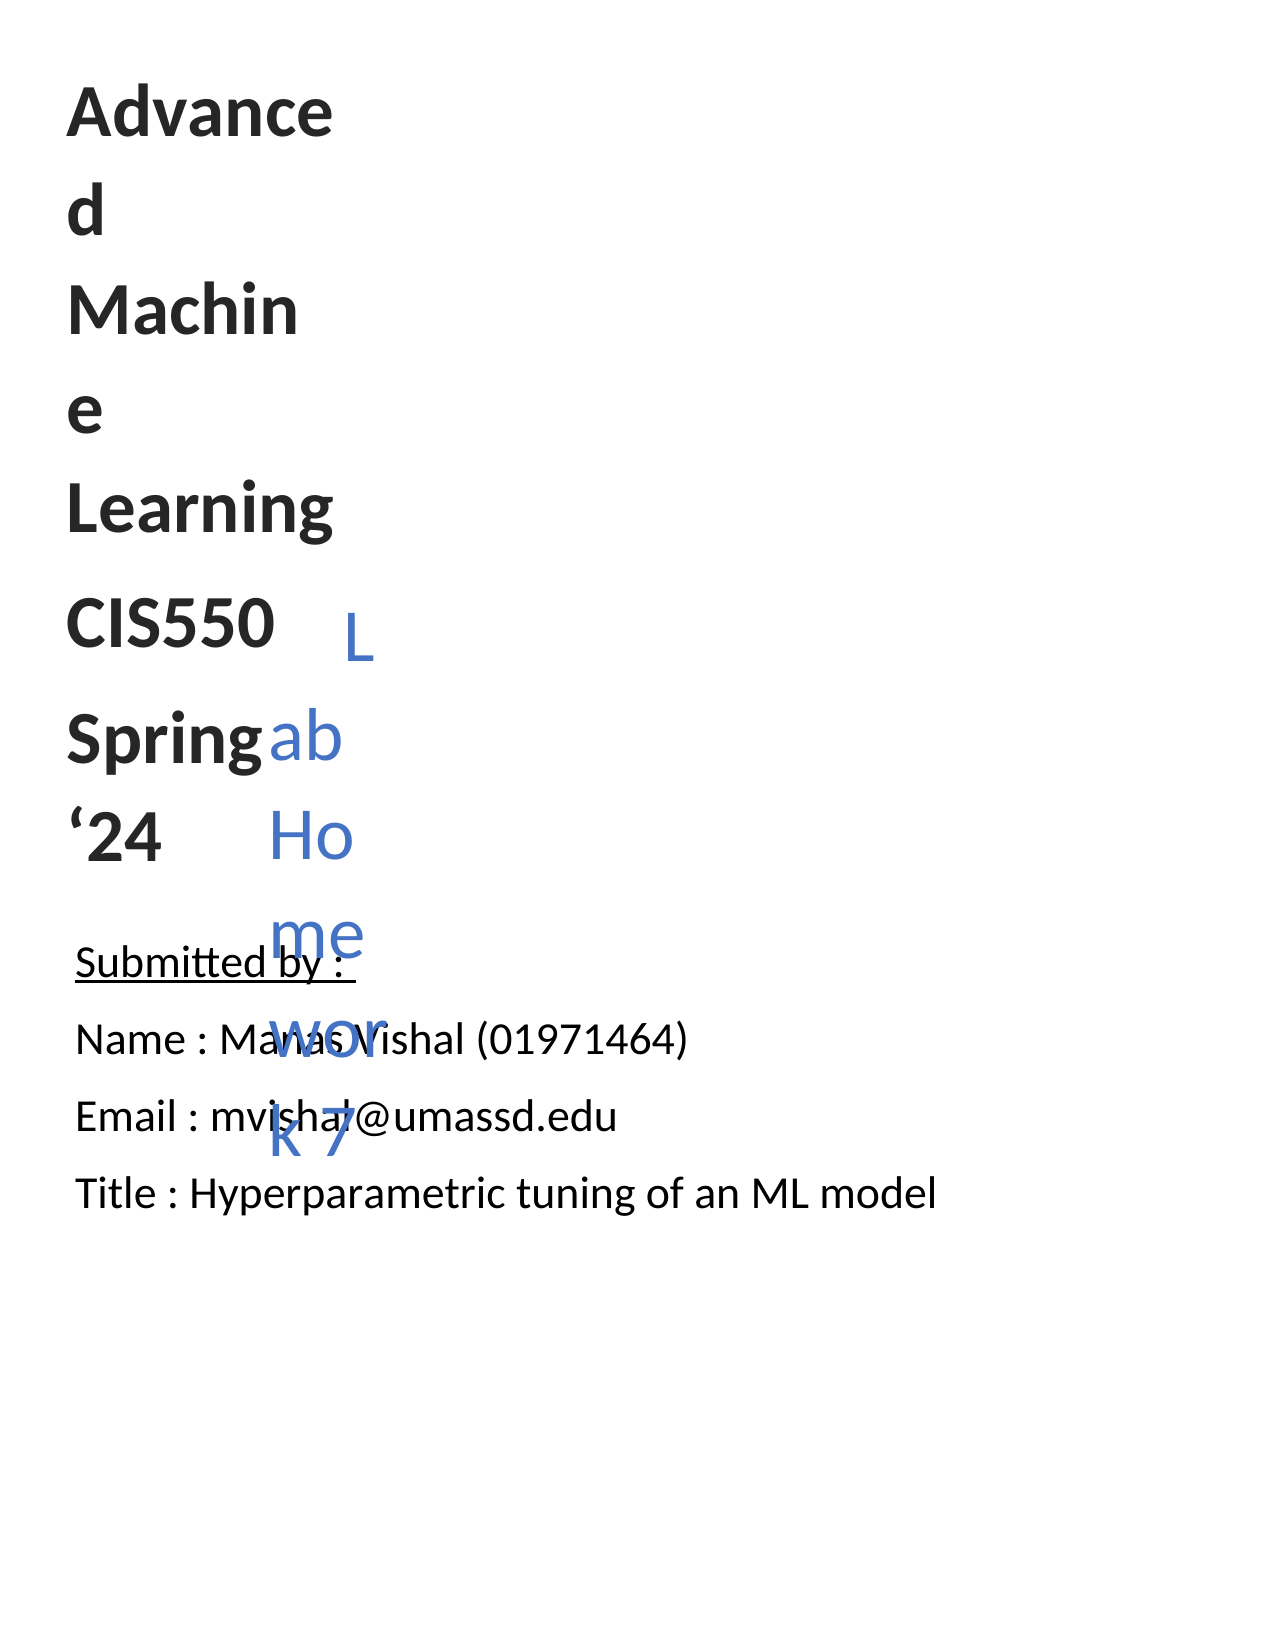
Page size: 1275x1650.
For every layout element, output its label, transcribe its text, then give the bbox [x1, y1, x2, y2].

text Email : mvishal@umassd.edu [75, 1087, 1228, 1143]
text Name : Manas Vishal (01971464) [75, 1010, 1228, 1066]
text Title : Hyperparametric tuning of an ML model [75, 1164, 1228, 1219]
text Submitted by : [75, 933, 1228, 989]
